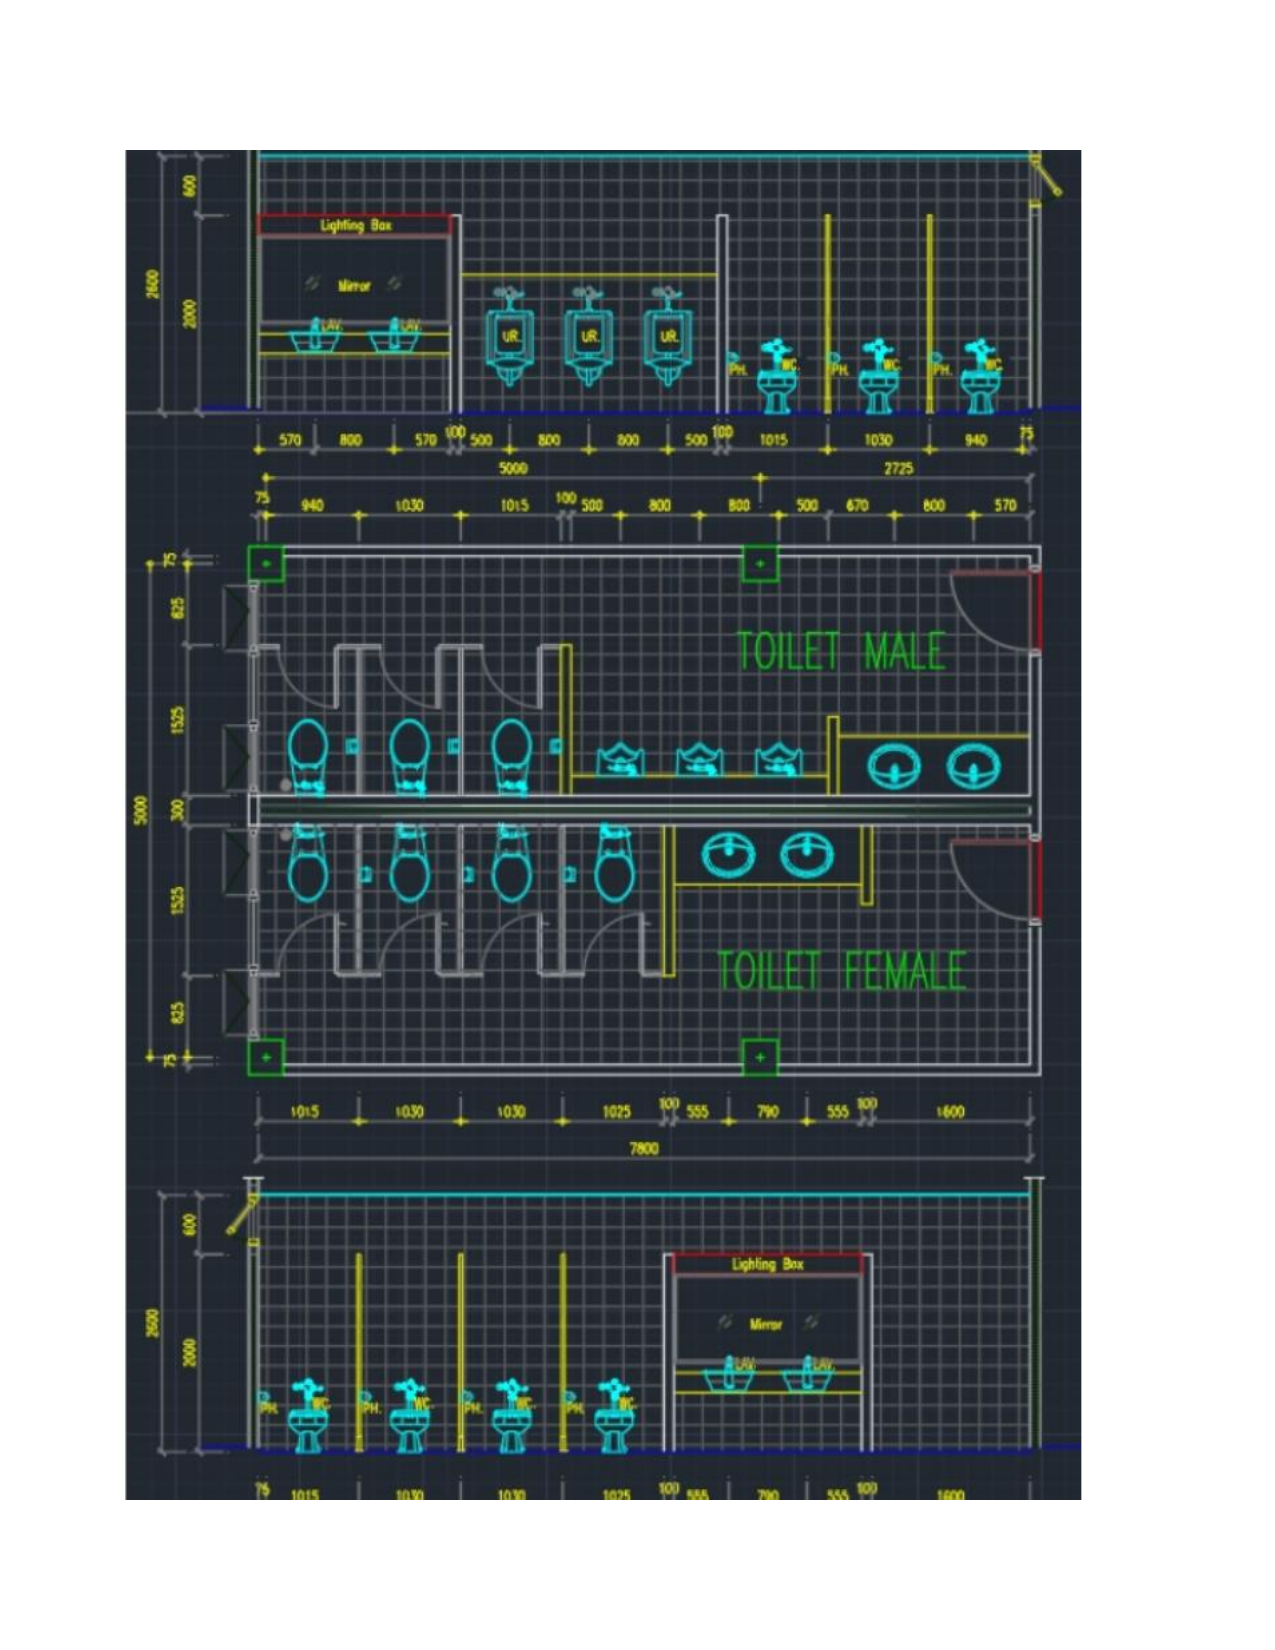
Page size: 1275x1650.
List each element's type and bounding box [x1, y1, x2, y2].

picture [120, 150, 1082, 1500]
